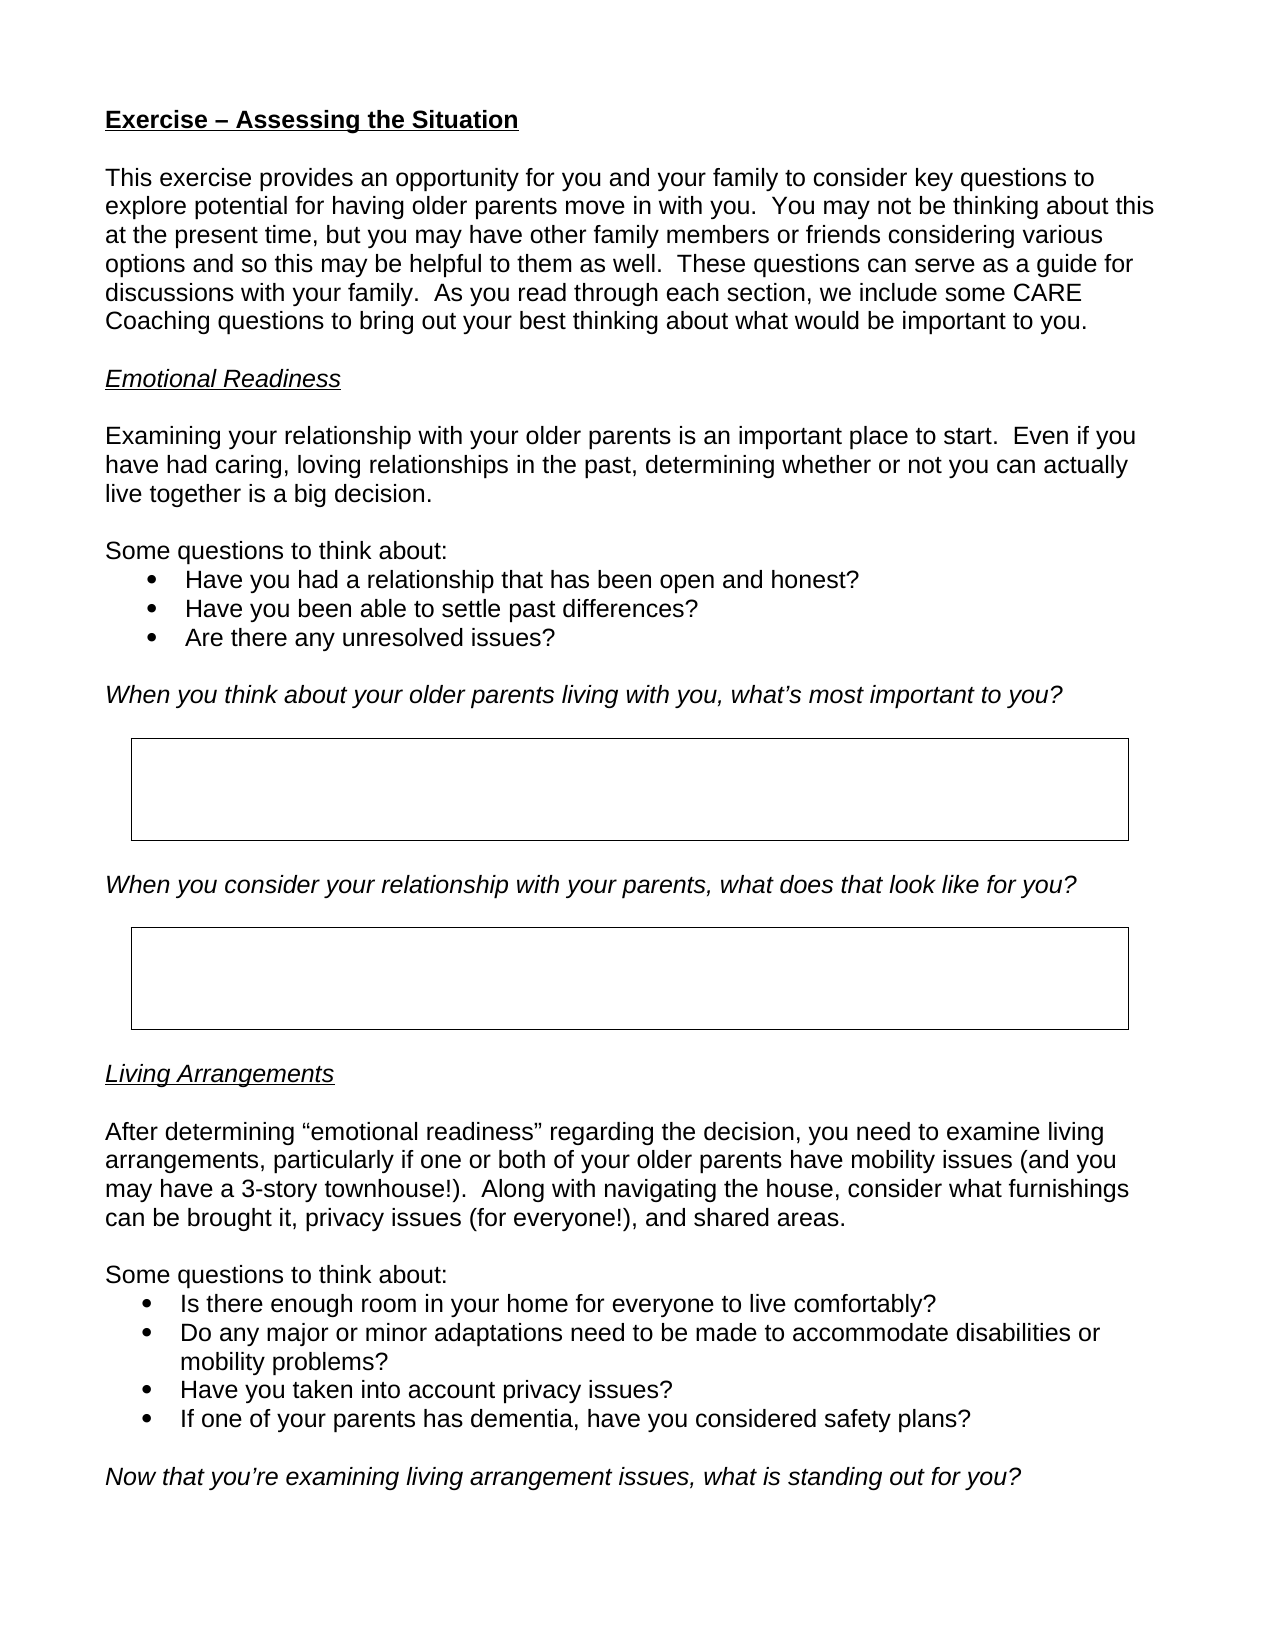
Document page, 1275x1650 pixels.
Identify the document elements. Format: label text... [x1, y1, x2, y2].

text Some questions to think about: [105, 536, 1170, 565]
table_header [132, 739, 1128, 840]
text Some questions to think about: [105, 1260, 1170, 1289]
list Is there enough room in your home for everyone to live comfortably? [142, 1289, 1170, 1318]
text Exercise – Assessing the Situation [105, 105, 1170, 134]
text Emotional Readiness [105, 364, 1170, 392]
text When you think about your older parents living with you, what’s most important to you? [105, 680, 1170, 709]
list Have you been able to settle past differences? [147, 594, 1170, 623]
list Do any major or minor adaptations need to be made to accommodate disabilities or mobility problems? [142, 1318, 1170, 1376]
text Examining your relationship with your older parents is an important place to start. Even if you have had caring, loving relationships in the past, determining whether or not you can actually live together is a big decision. [105, 421, 1170, 507]
list Have you taken into account privacy issues? [142, 1376, 1170, 1404]
list Have you had a relationship that has been open and honest? [147, 565, 1170, 594]
text Now that you’re examining living arrangement issues, what is standing out for you? [105, 1462, 1170, 1491]
text This exercise provides an opportunity for you and your family to consider key questions to explore potential for having older parents move in with you. You may not be thinking about this at the present time, but you may have other family members or friends considering various options and so this may be helpful to them as well. These questions can serve as a guide for discussions with your family. As you read through each section, we include some CARE Coaching questions to bring out your best thinking about what would be important to you. [105, 162, 1170, 335]
text When you consider your relationship with your parents, what does that look like for you? [105, 870, 1170, 898]
list Are there any unresolved issues? [147, 623, 1170, 652]
list If one of your parents has dementia, have you considered safety plans? [142, 1404, 1170, 1433]
text After determining “emotional readiness” regarding the decision, you need to examine living arrangements, particularly if one or both of your older parents have mobility issues (and you may have a 3-story townhouse!). Along with navigating the house, consider what furnishings can be brought it, privacy issues (for everyone!), and shared areas. [105, 1117, 1170, 1232]
table_header [132, 928, 1128, 1029]
text Living Arrangements [105, 1059, 1170, 1088]
